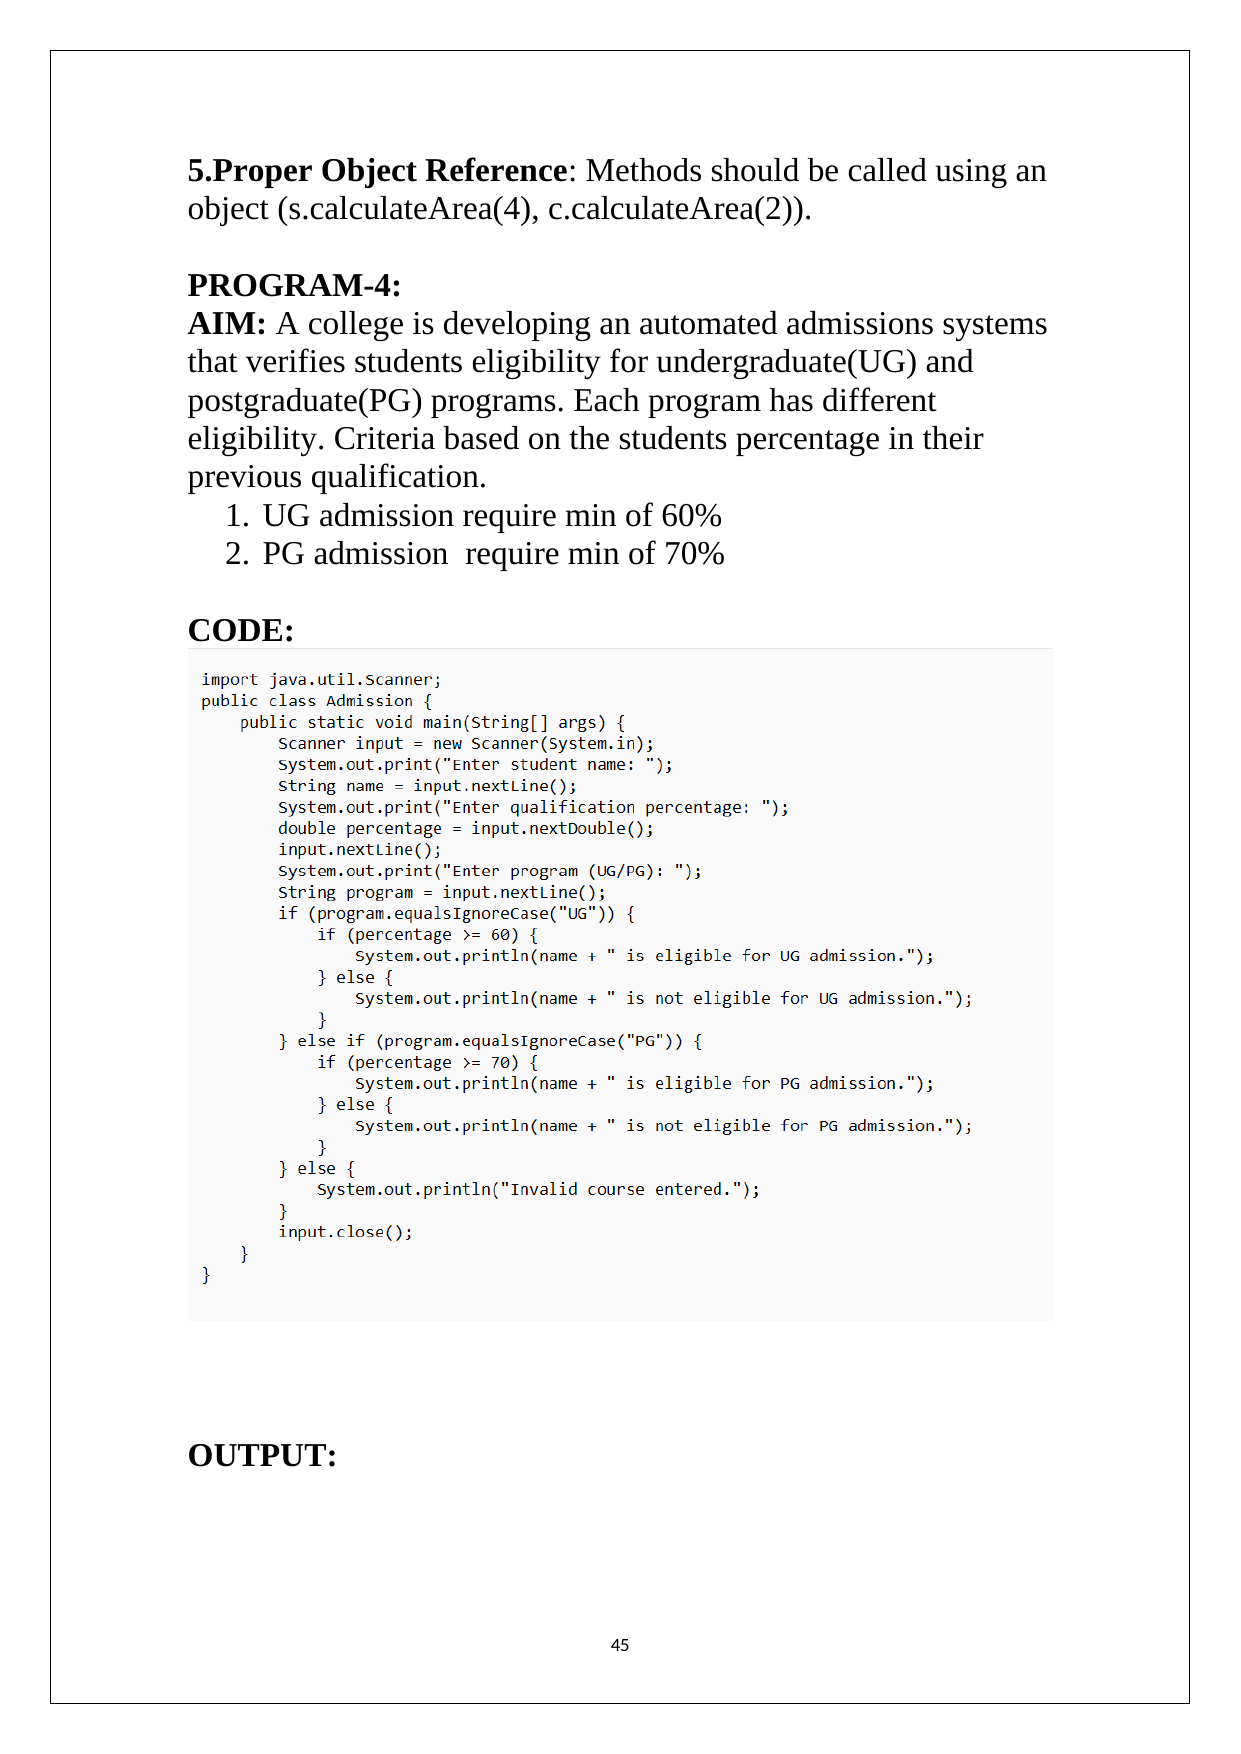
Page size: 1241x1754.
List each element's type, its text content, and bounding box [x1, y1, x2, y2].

list PG admission require min of 70% [225, 533, 1053, 572]
text OUTPUT: [187, 1436, 1053, 1474]
text AIM: A college is developing an automated admissions systems that verifies students eligibility for undergraduate(UG) and postgraduate(PG) programs. Each program has different eligibility. Criteria based on the students percentage in their previous qualification. [187, 303, 1053, 495]
text 5.Proper Object Reference: Methods should be called using an object (s.calculateArea(4), c.calculateArea(2)). [187, 150, 1053, 227]
text CODE: [187, 610, 1053, 648]
picture [187, 648, 1053, 1321]
text PROGRAM-4: [187, 265, 1053, 303]
list UG admission require min of 60% [225, 495, 1053, 533]
